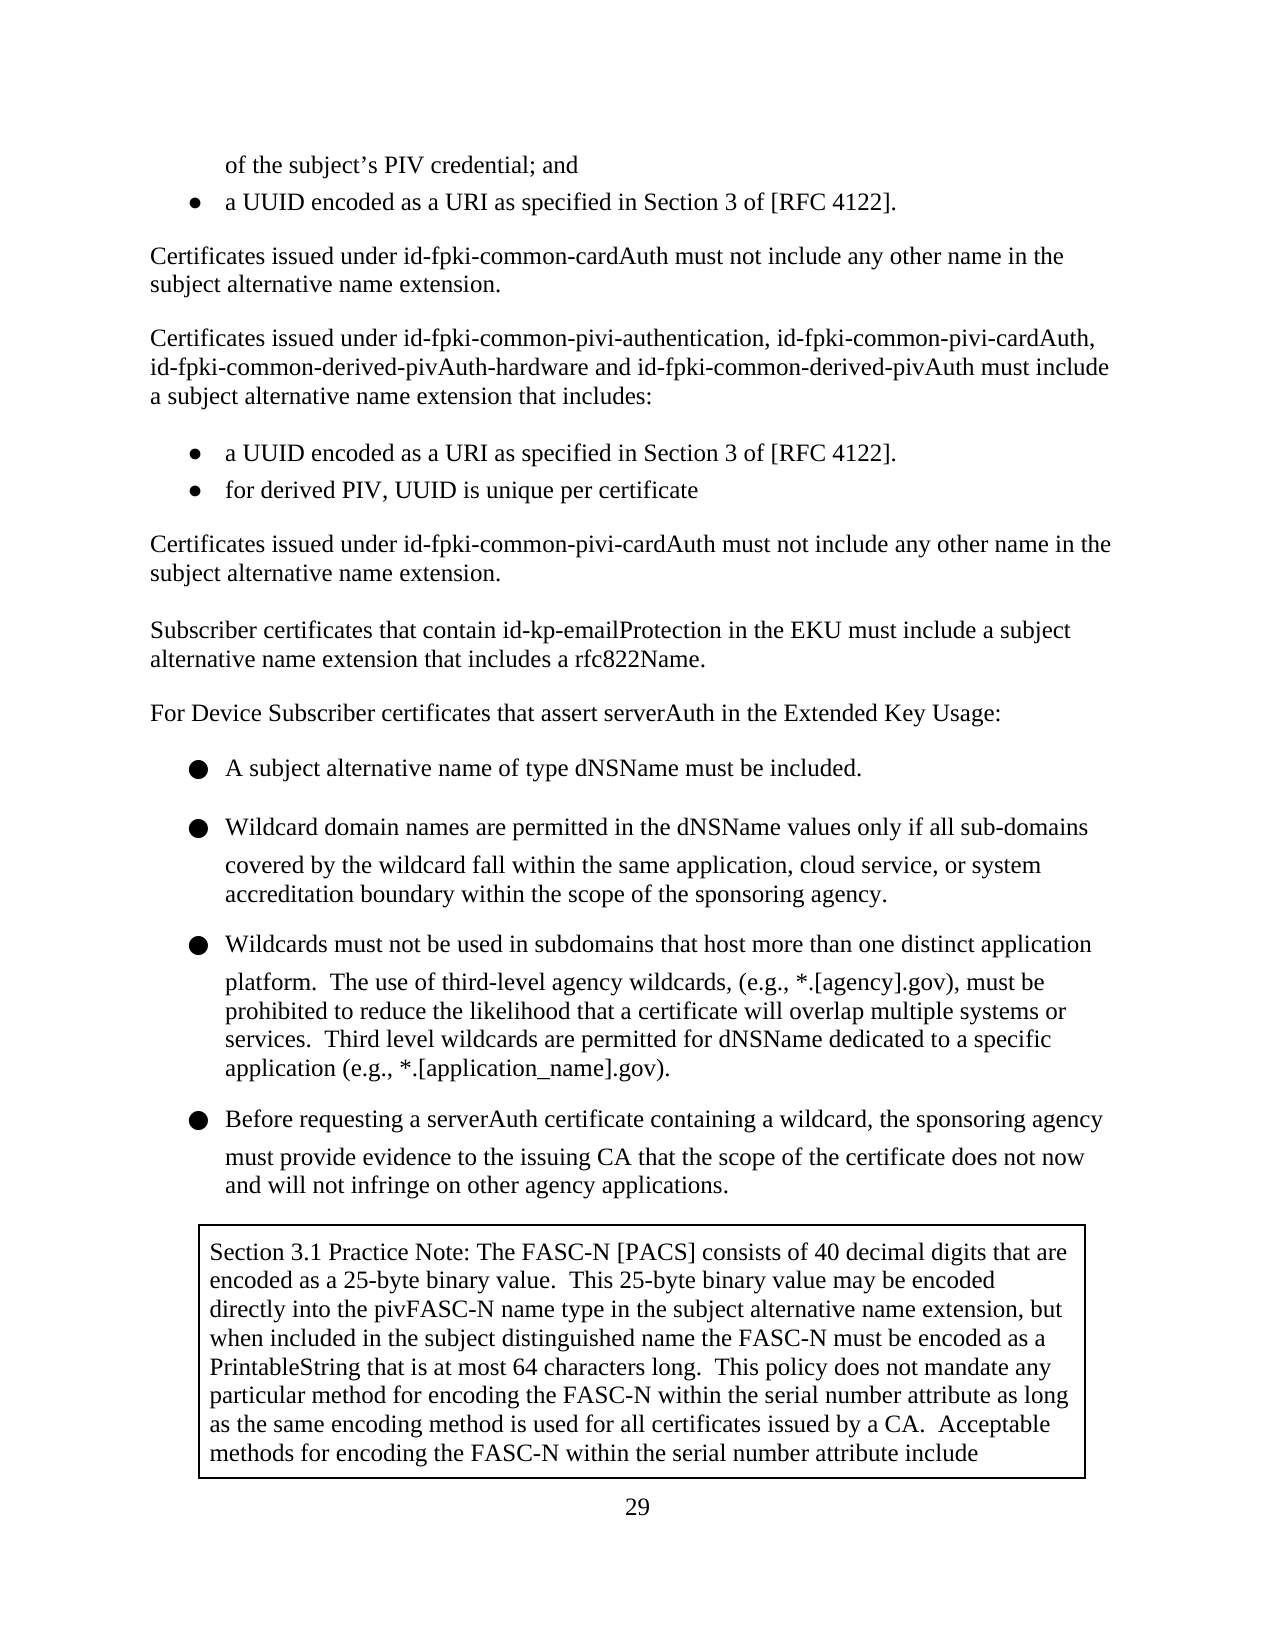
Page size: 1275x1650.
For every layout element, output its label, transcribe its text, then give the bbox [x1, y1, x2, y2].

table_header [200, 1226, 1084, 1477]
text Certificates issued under id-fpki-common-pivi-authentication, id-fpki-common-pivi-cardAuth, id-fpki-common-derived-pivAuth-hardware and id-fpki-common-derived-pivAuth must include a subject alternative name extension that includes: [150, 323, 1125, 438]
list Before requesting a serverAuth certificate containing a wildcard, the sponsoring agency must provide evidence to the issuing CA that the scope of the certificate does not now and will not infringe on other agency applications. [187, 1090, 1125, 1199]
text Certificates issued under id-fpki-common-cardAuth must not include any other name in the subject alternative name extension. [150, 241, 1125, 298]
text Subscriber certificates that contain id-kp-emailProtection in the EKU must include a subject alternative name extension that includes a rfc822Name. [150, 615, 1125, 673]
list a UUID encoded as a URI as specified in Section 3 of [RFC 4122]. [187, 438, 1125, 467]
list Wildcards must not be used in subdomains that host more than one distinct application platform. The use of third-level agency wildcards, (e.g., *.[agency].gov), must be prohibited to reduce the likelihood that a certificate will overlap multiple systems or services. Third level wildcards are permitted for dNSName dedicated to a specific application (e.g., *.[application_name].gov). [187, 916, 1125, 1082]
text Certificates issued under id-fpki-common-pivi-cardAuth must not include any other name in the subject alternative name extension. [150, 529, 1125, 587]
text For Device Subscriber certificates that assert serverAuth in the Extended Key Usage: [150, 698, 1125, 727]
list for derived PIV, UUID is unique per certificate [187, 475, 1125, 504]
list a UUID encoded as a URI as specified in Section 3 of [RFC 4122]. [187, 187, 1125, 216]
list A subject alternative name of type dNSName must be included. [187, 739, 1125, 790]
list Wildcard domain names are permitted in the dNSName values only if all sub-domains covered by the wildcard fall within the same application, cloud service, or system accreditation boundary within the scope of the sponsoring agency. [187, 799, 1125, 907]
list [187, 150, 1125, 179]
